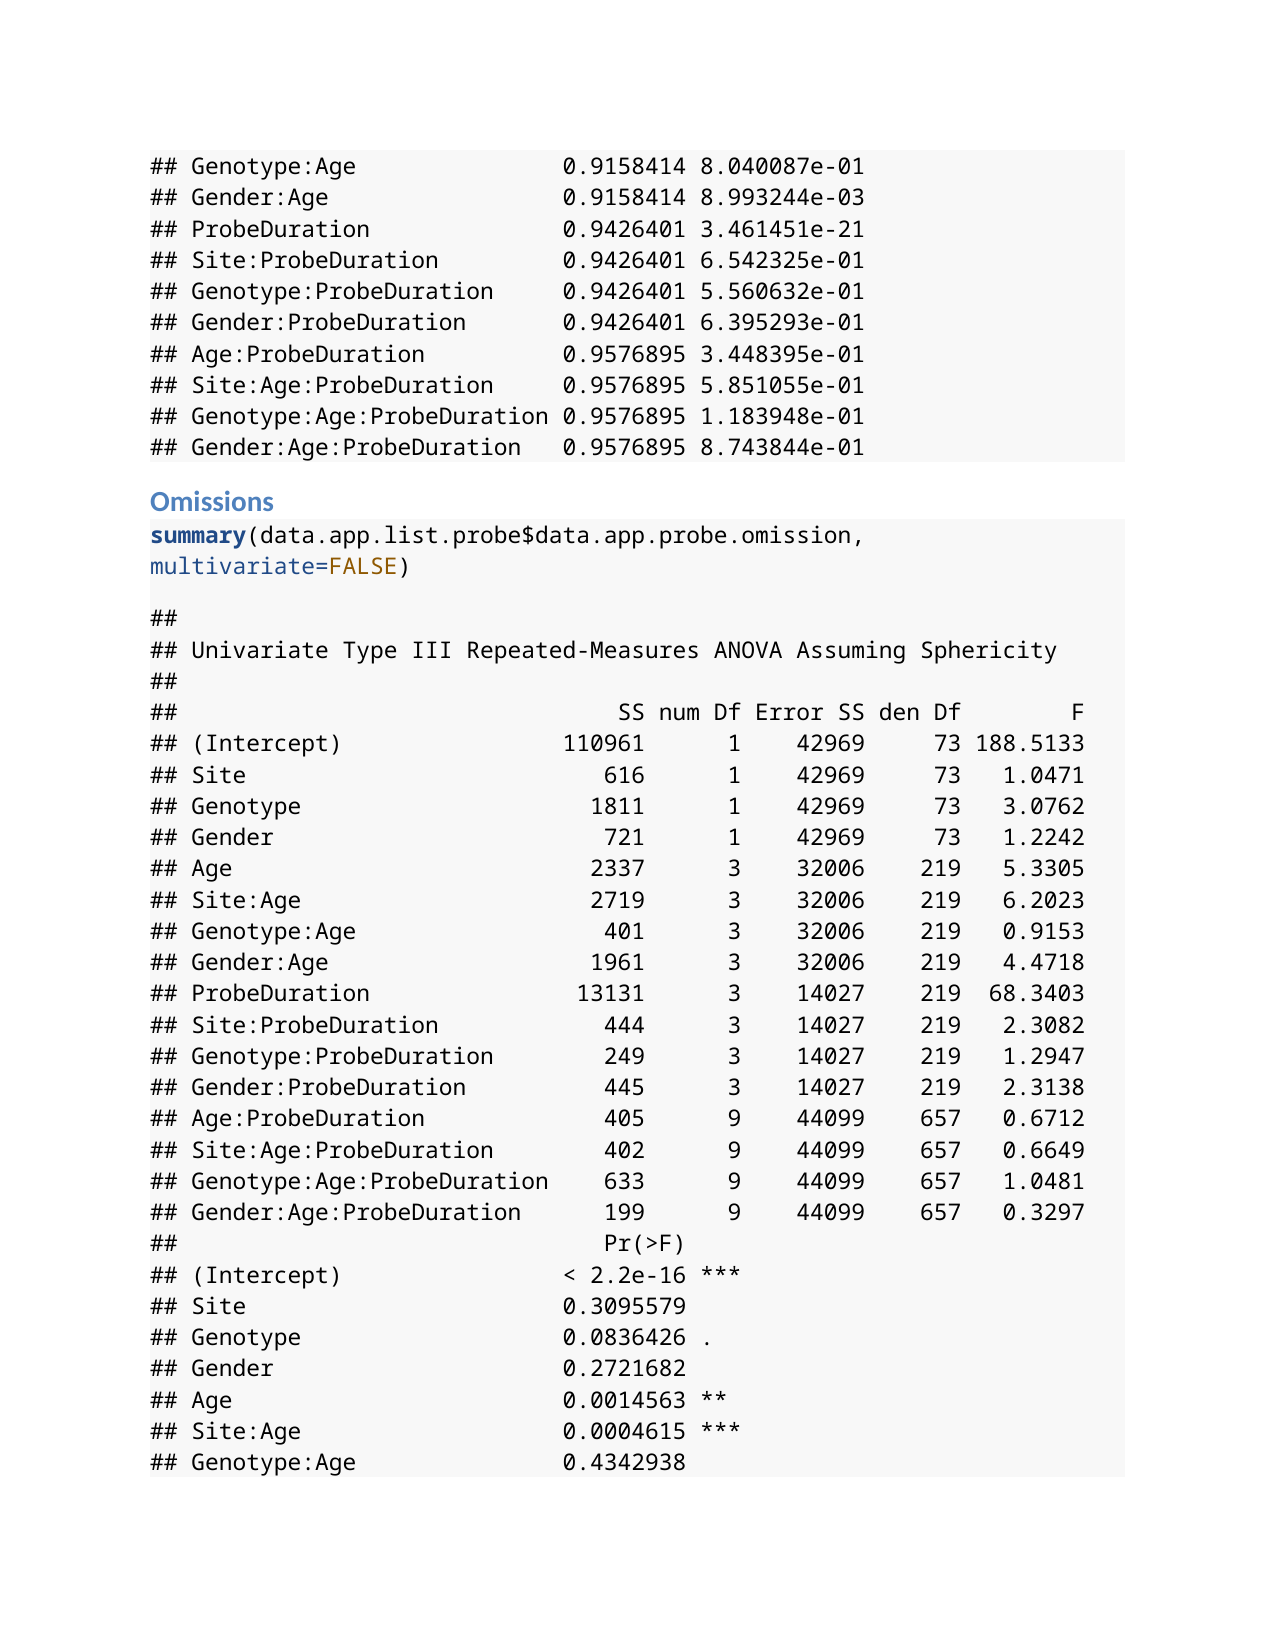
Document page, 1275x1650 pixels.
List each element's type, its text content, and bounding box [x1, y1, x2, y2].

text summary(data.app.list.probe$data.app.probe.omission, multivariate=FALSE) [411, 519, 1125, 581]
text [150, 150, 1125, 462]
subtitle Omissions [150, 483, 1125, 519]
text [150, 602, 1125, 1477]
